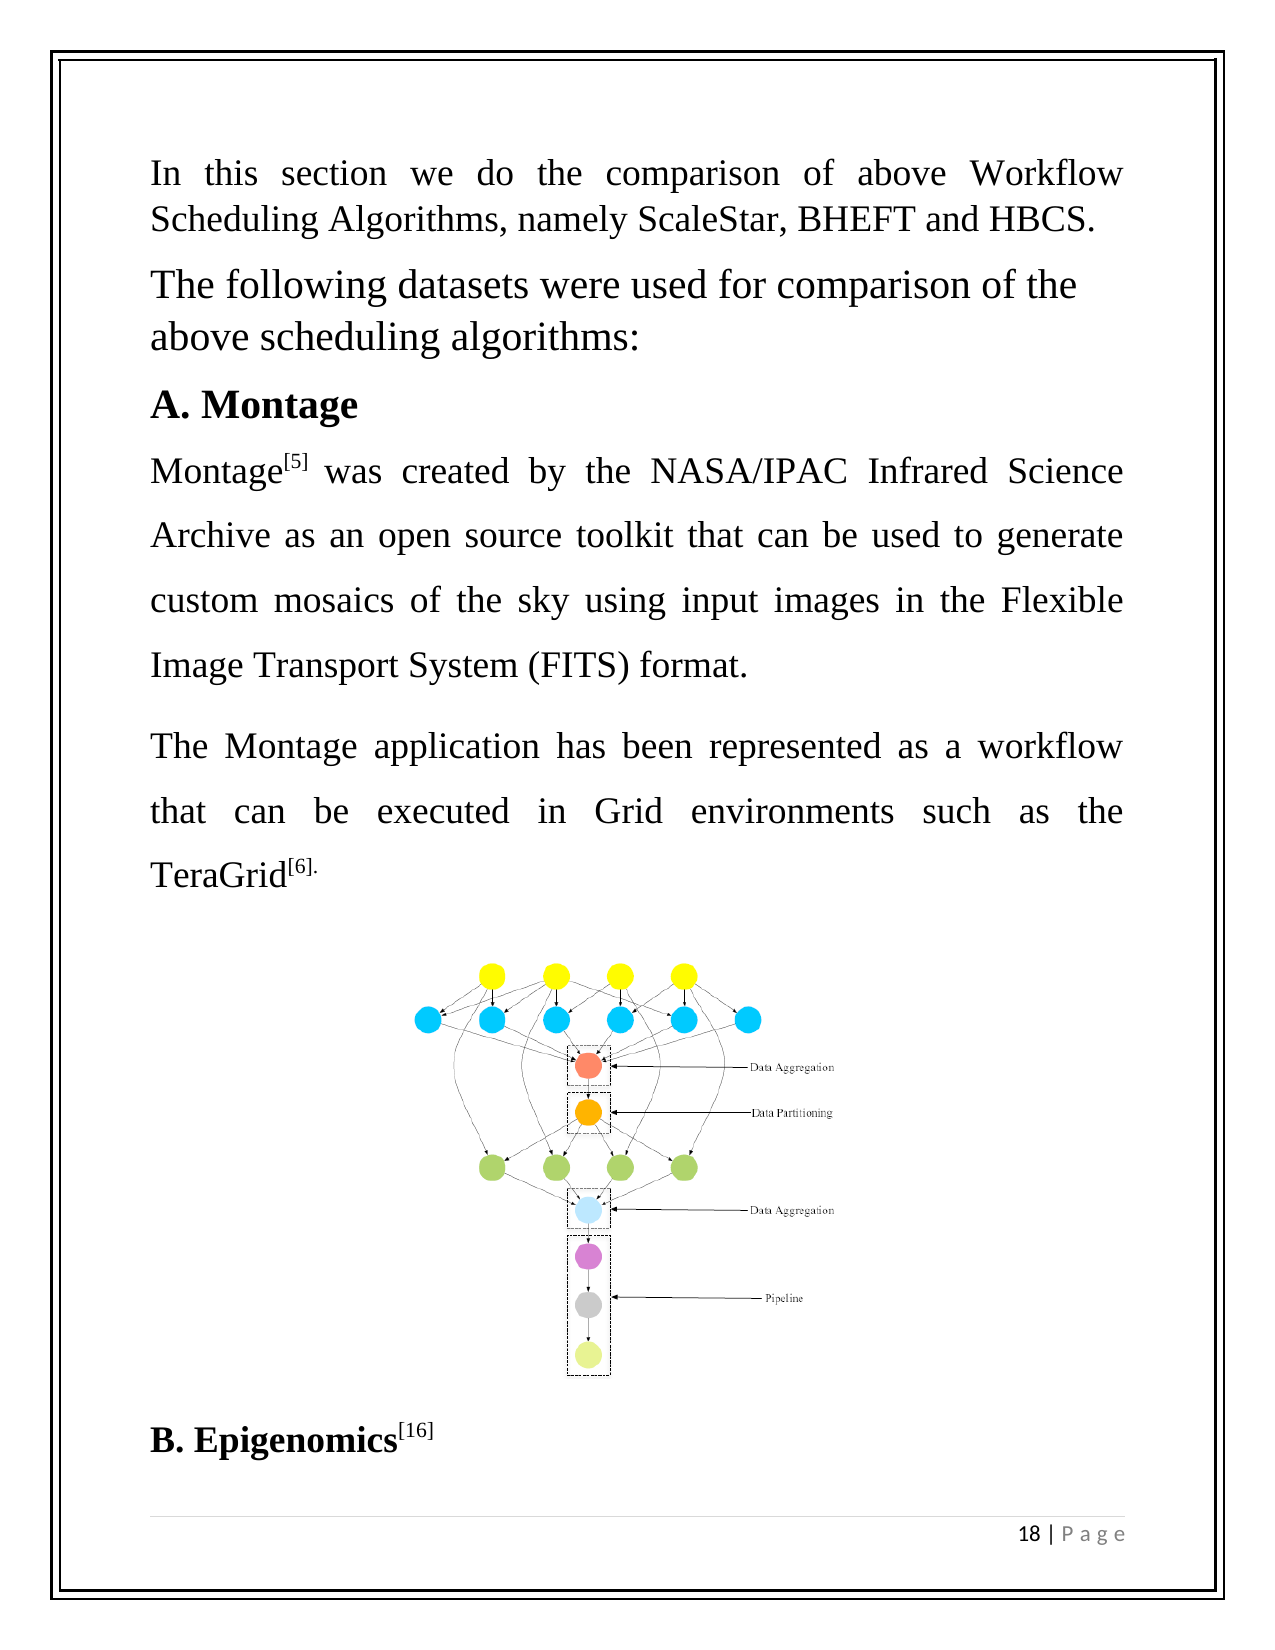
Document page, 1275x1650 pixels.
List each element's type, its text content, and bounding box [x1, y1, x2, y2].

text A. Montage [150, 380, 1125, 428]
text B. Epigenomics[16] [150, 1417, 1125, 1460]
text The following datasets were used for comparison of the above scheduling algorithms: [150, 260, 1125, 359]
text In this section we do the comparison of above Workflow Scheduling Algorithms, namely ScaleStar, BHEFT and HBCS. [150, 150, 1125, 240]
text The Montage application has been represented as a workflow that can be executed in Grid environments such as the TeraGrid[6]. [150, 723, 1125, 896]
text Montage[5] was created by the NASA/IPAC Infrared Science Archive as an open source toolkit that can be used to generate custom mosaics of the sky using input images in the Flexible Image Transport System (FITS) format. [150, 448, 1125, 685]
